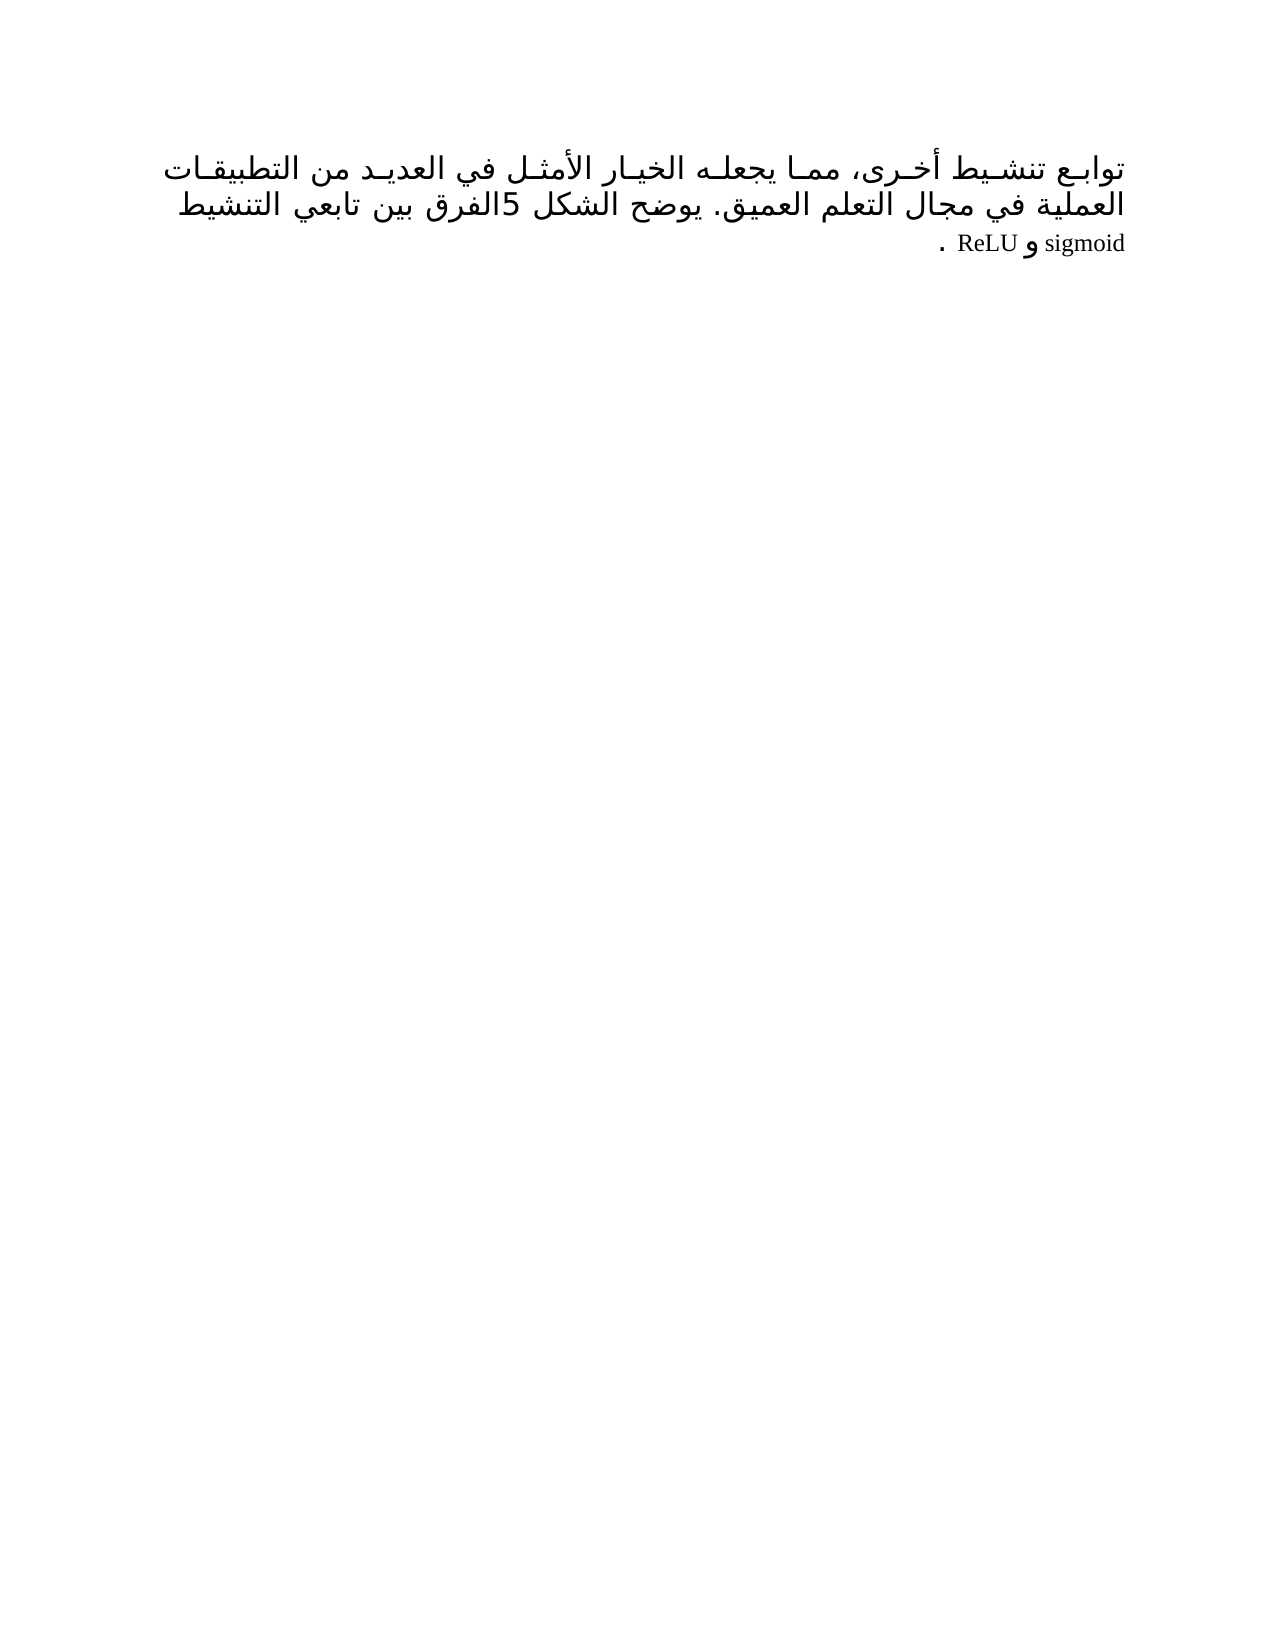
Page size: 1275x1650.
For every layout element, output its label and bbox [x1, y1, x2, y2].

text [163, 150, 1125, 259]
